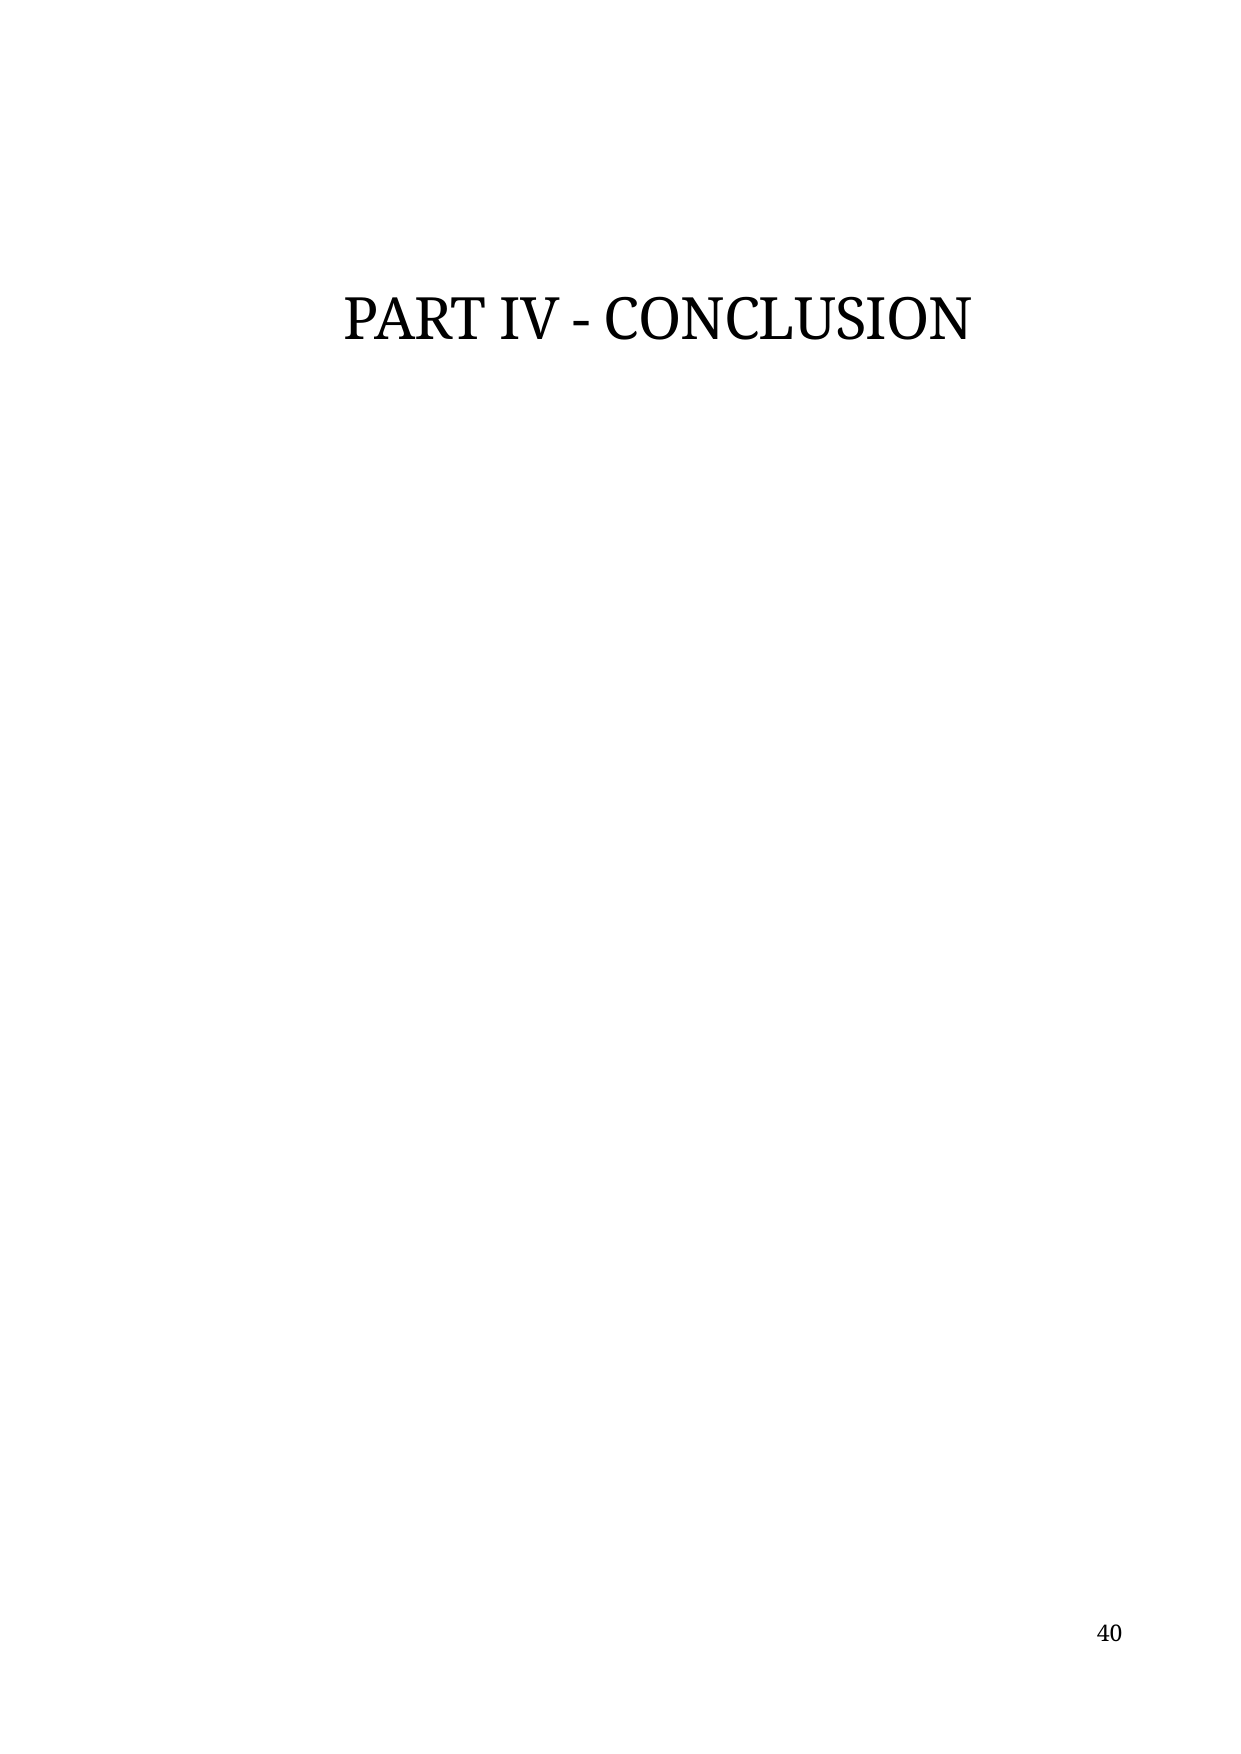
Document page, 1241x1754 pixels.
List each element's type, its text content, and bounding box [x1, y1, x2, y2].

title Part IV - Conclusion [195, 277, 1122, 357]
